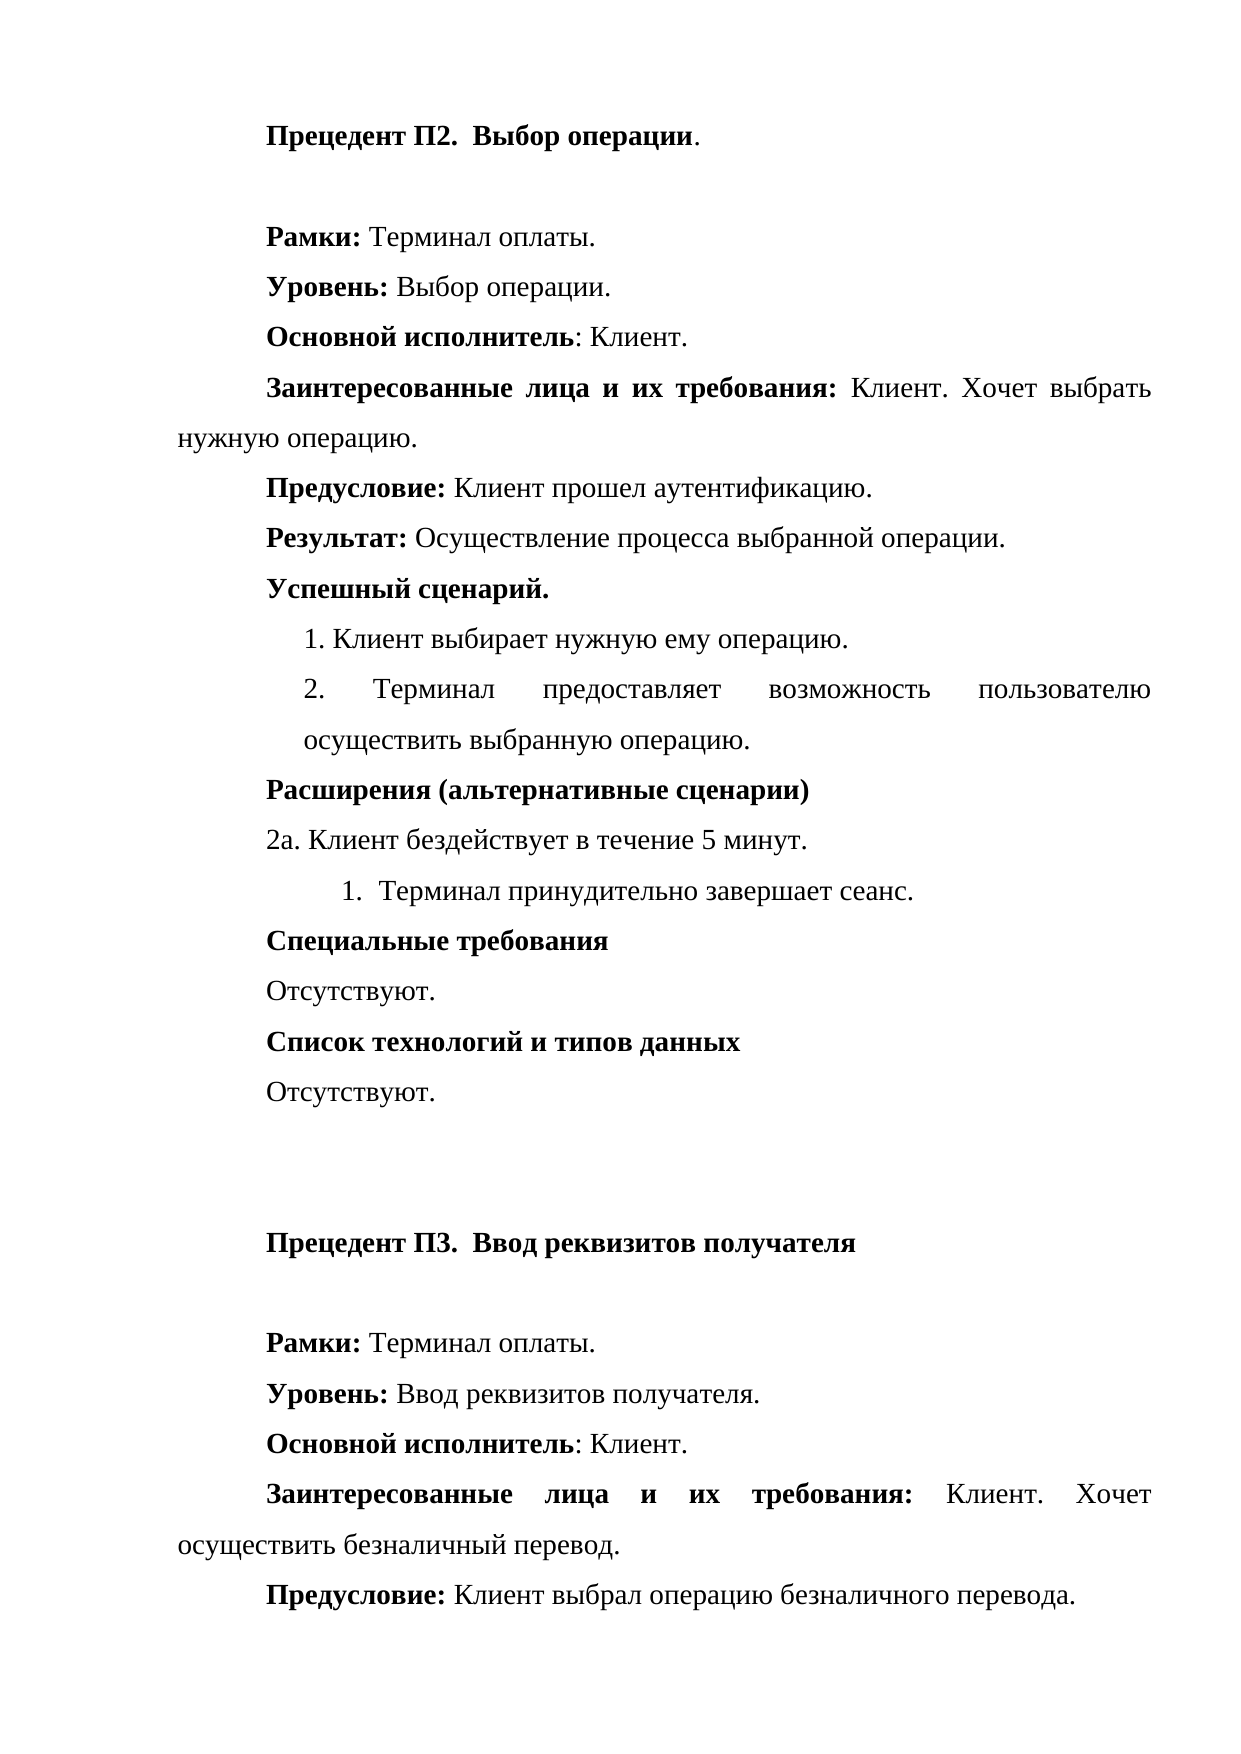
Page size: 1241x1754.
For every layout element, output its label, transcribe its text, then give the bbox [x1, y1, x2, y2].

text Результат: Осуществление процесса выбранной операции. [177, 521, 1152, 554]
text 2а. Клиент бездействует в течение 5 минут. [177, 822, 1152, 856]
list 1. Клиент выбирает нужную ему операцию. [303, 621, 1152, 655]
text Расширения (альтернативные сценарии) [177, 772, 1152, 806]
text Рамки: Терминал оплаты. [177, 219, 1152, 252]
text Уровень: Ввод реквизитов получателя. [177, 1376, 1152, 1409]
text Отсутствуют. [177, 1074, 1152, 1108]
text Отсутствуют. [177, 973, 1152, 1007]
text Основной исполнитель: Клиент. [177, 319, 1152, 353]
list Терминал принудительно завершает сеанс. [341, 873, 1152, 906]
text Успешный сценарий. [177, 571, 1152, 604]
text Уровень: Выбор операции. [177, 269, 1152, 303]
text Предусловие: Клиент выбрал операцию безналичного перевода. [177, 1577, 1152, 1611]
text Рамки: Терминал оплаты. [177, 1326, 1152, 1359]
list 2. Терминал предоставляет возможность пользователю осуществить выбранную операцию. [303, 672, 1152, 755]
text Список технологий и типов данных [177, 1024, 1152, 1057]
text Специальные требования [177, 923, 1152, 957]
text Предусловие: Клиент прошел аутентификацию. [177, 470, 1152, 504]
text Заинтересованные лица и их требования: Клиент. Хочет осуществить безналичный перевод. [177, 1477, 1152, 1560]
text Заинтересованные лица и их требования: Клиент. Хочет выбрать нужную операцию. [177, 370, 1152, 453]
text Прецедент П2. Выбор операции. [177, 118, 1152, 152]
text Основной исполнитель: Клиент. [177, 1426, 1152, 1460]
text Прецедент П3. Ввод реквизитов получателя [177, 1225, 1152, 1258]
